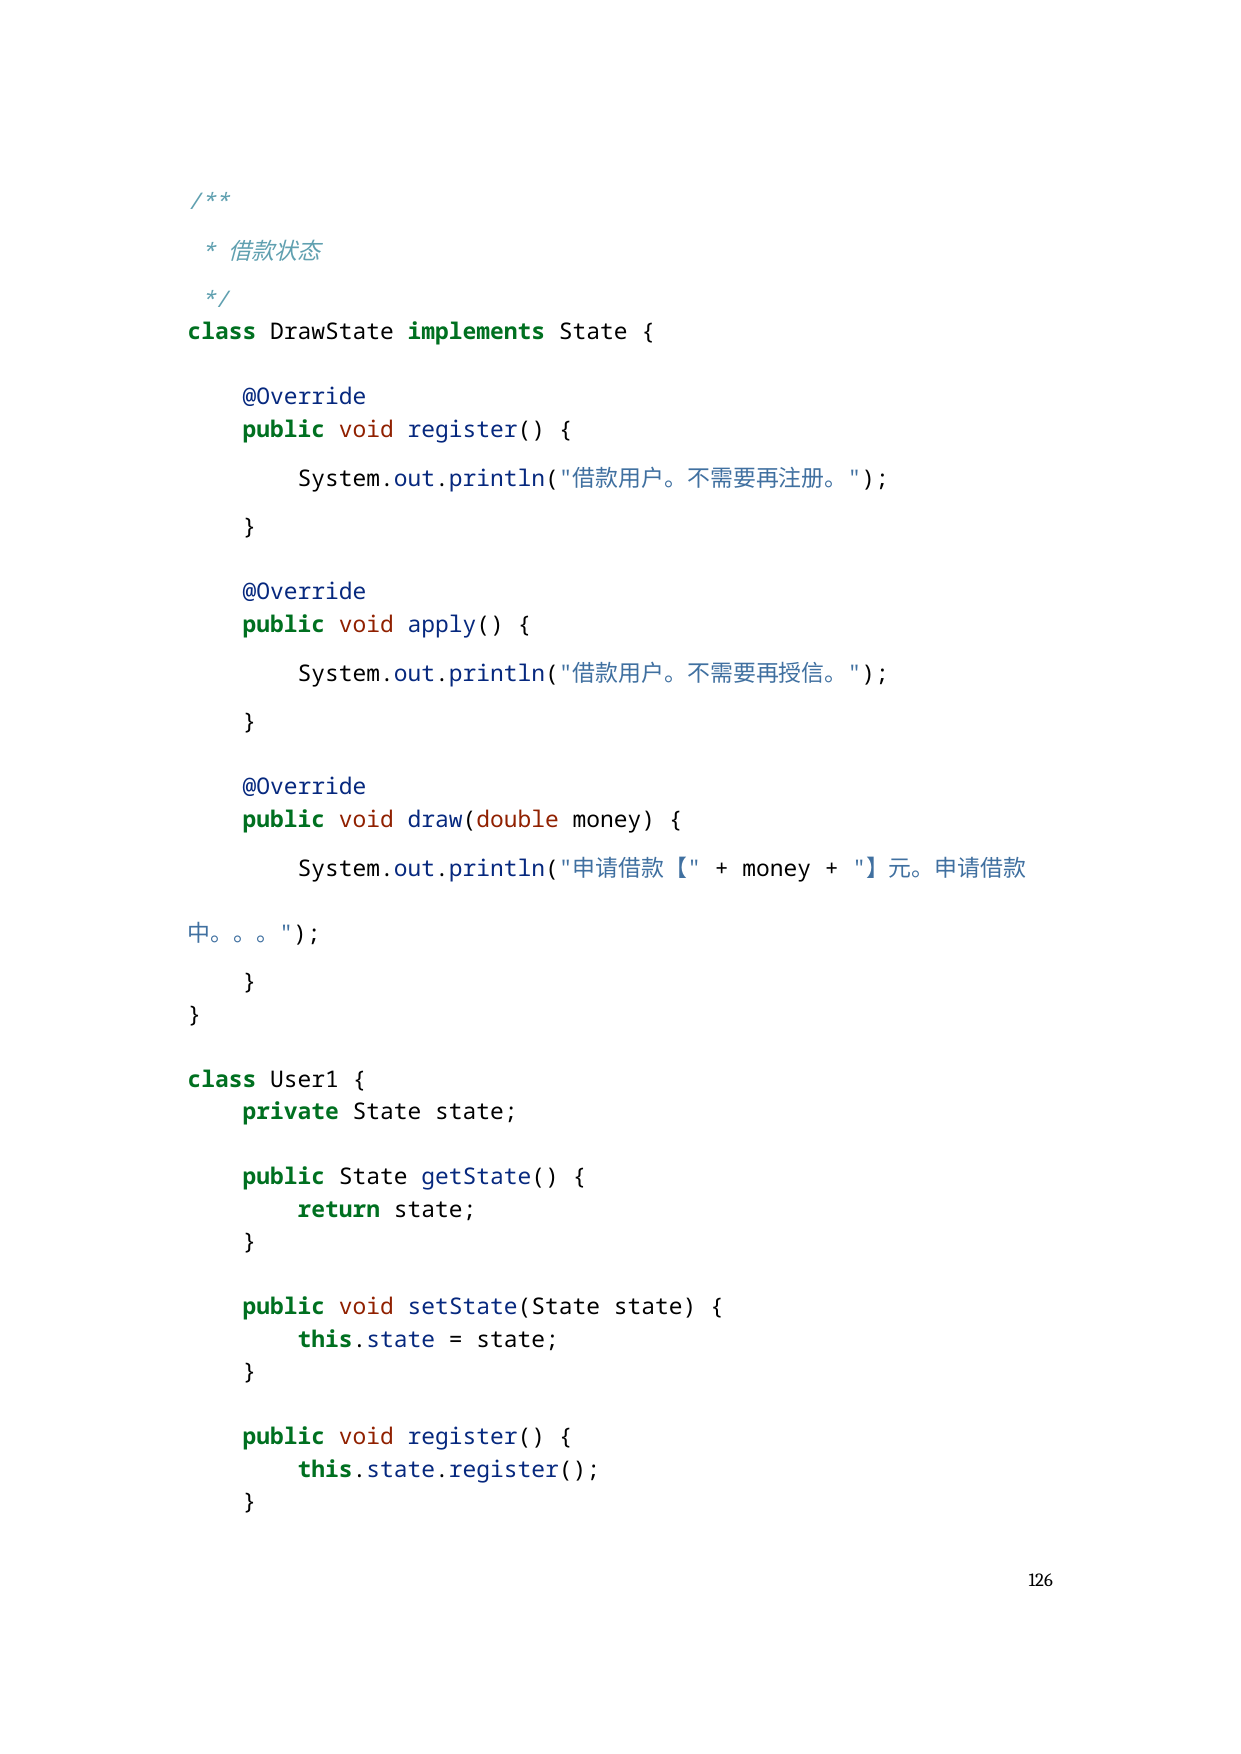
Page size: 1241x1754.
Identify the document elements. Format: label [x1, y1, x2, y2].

text [187, 152, 1053, 1517]
